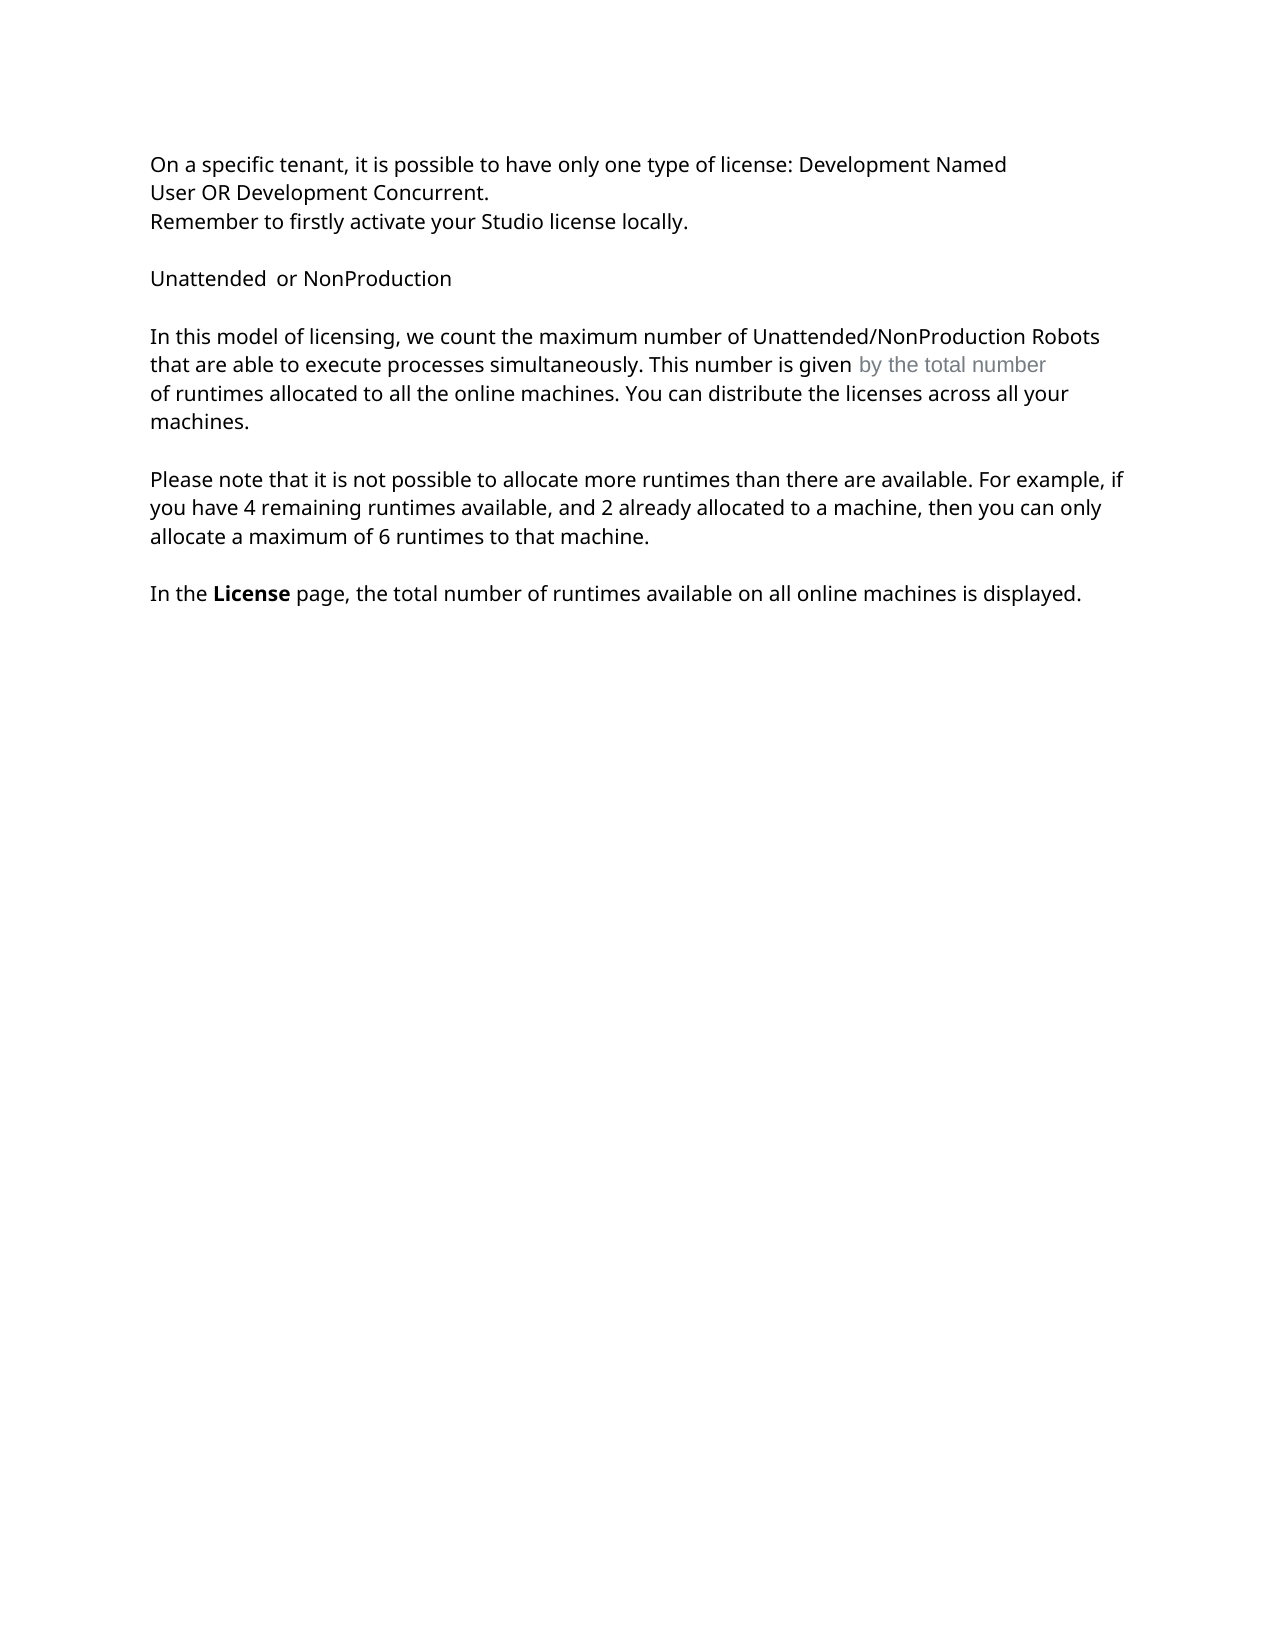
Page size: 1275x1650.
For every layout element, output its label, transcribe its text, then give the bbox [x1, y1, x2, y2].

text In the License page, the total number of runtimes available on all online machines is displayed. [150, 579, 1125, 608]
text Please note that it is not possible to allocate more runtimes than there are available. For example, if you have 4 remaining runtimes available, and 2 already allocated to a machine, then you can only allocate a maximum of 6 runtimes to that machine. [150, 465, 1125, 550]
text Unattended or NonProduction [150, 264, 1125, 293]
text In this model of licensing, we count the maximum number of Unattended/NonProduction Robots that are able to execute processes simultaneously. This number is given by the total number of runtimes allocated to all the online machines. You can distribute the licenses across all your machines. [150, 322, 1125, 436]
text On a specific tenant, it is possible to have only one type of license: Development Named User OR Development Concurrent. Remember to firstly activate your Studio license locally. [150, 150, 1125, 235]
